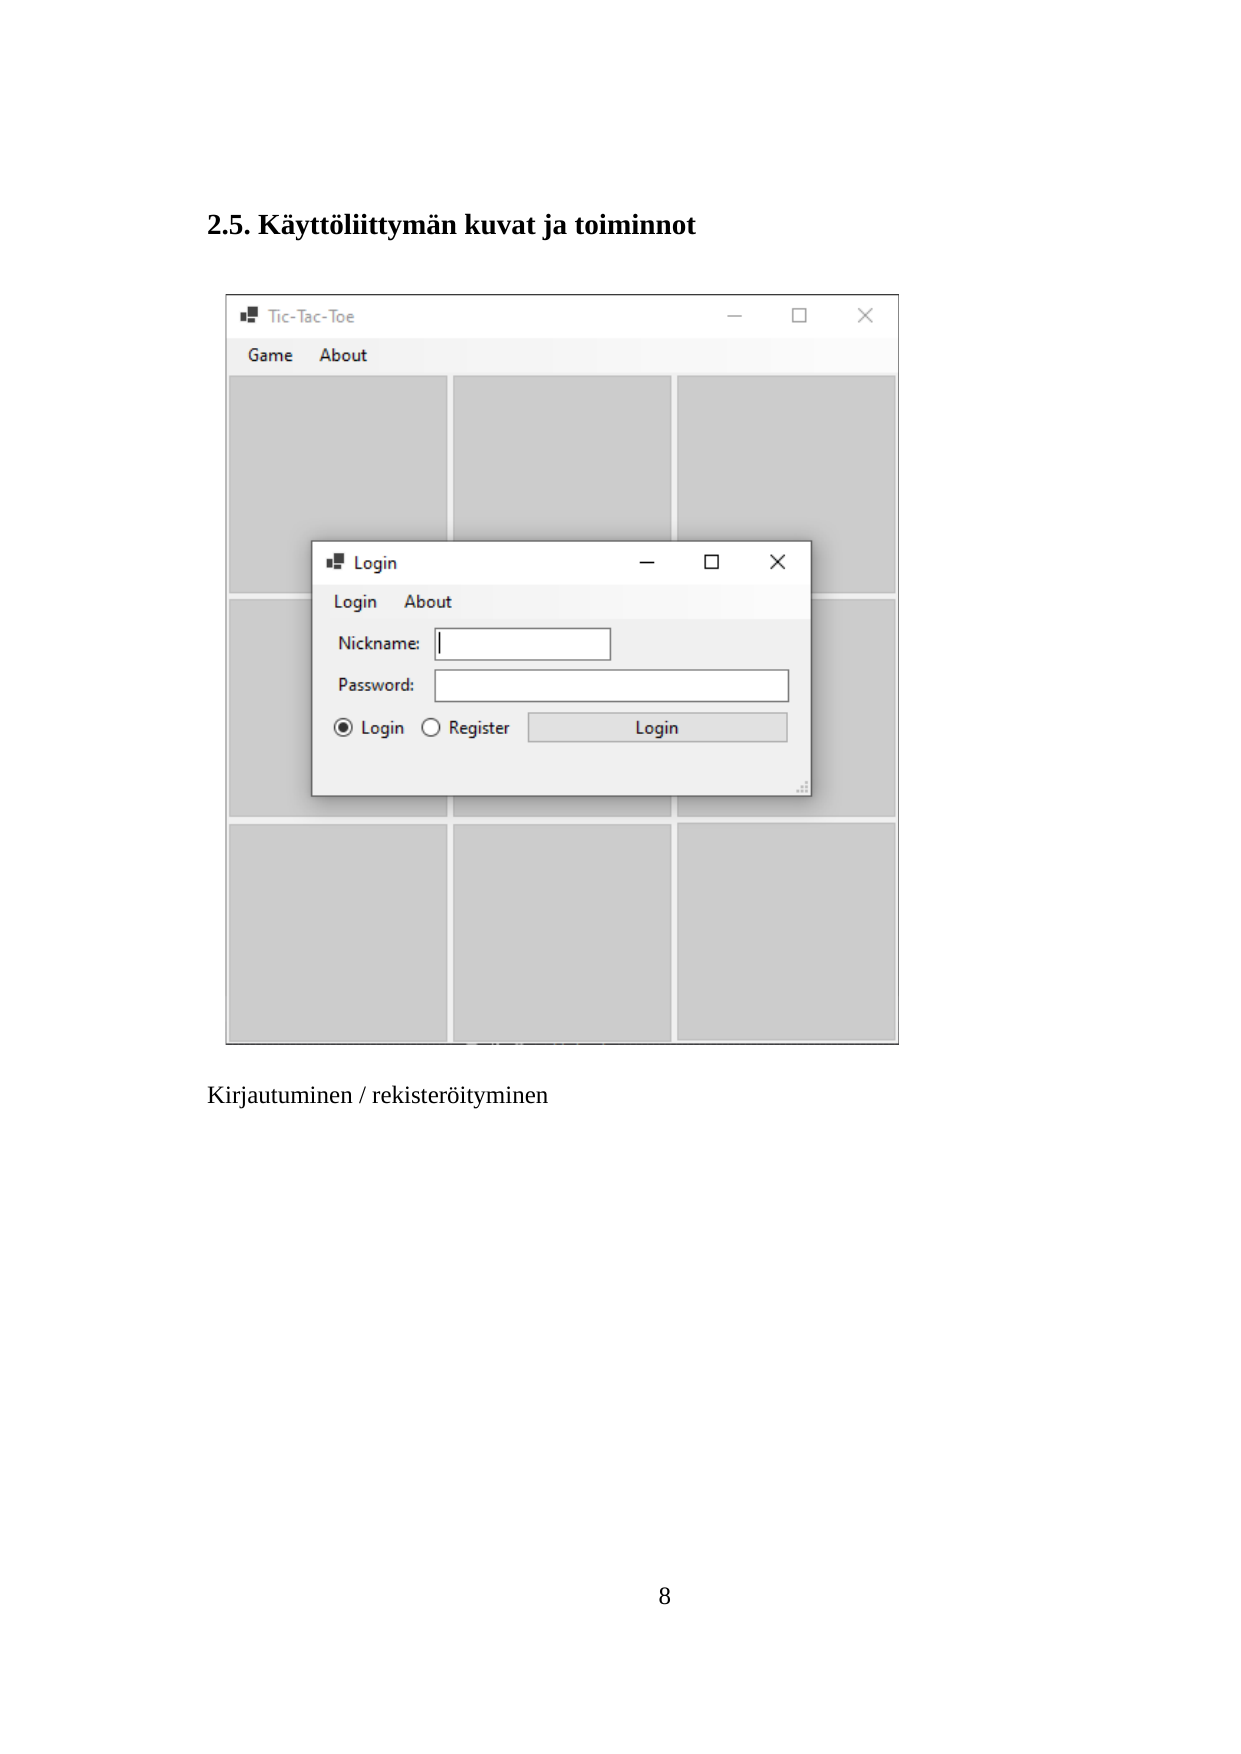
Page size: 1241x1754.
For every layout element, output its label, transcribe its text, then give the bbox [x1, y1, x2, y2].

subtitle 2.5. Käyttöliittymän kuvat ja toiminnot [207, 207, 1122, 240]
text Kirjautuminen / rekisteröityminen [207, 1080, 1122, 1108]
